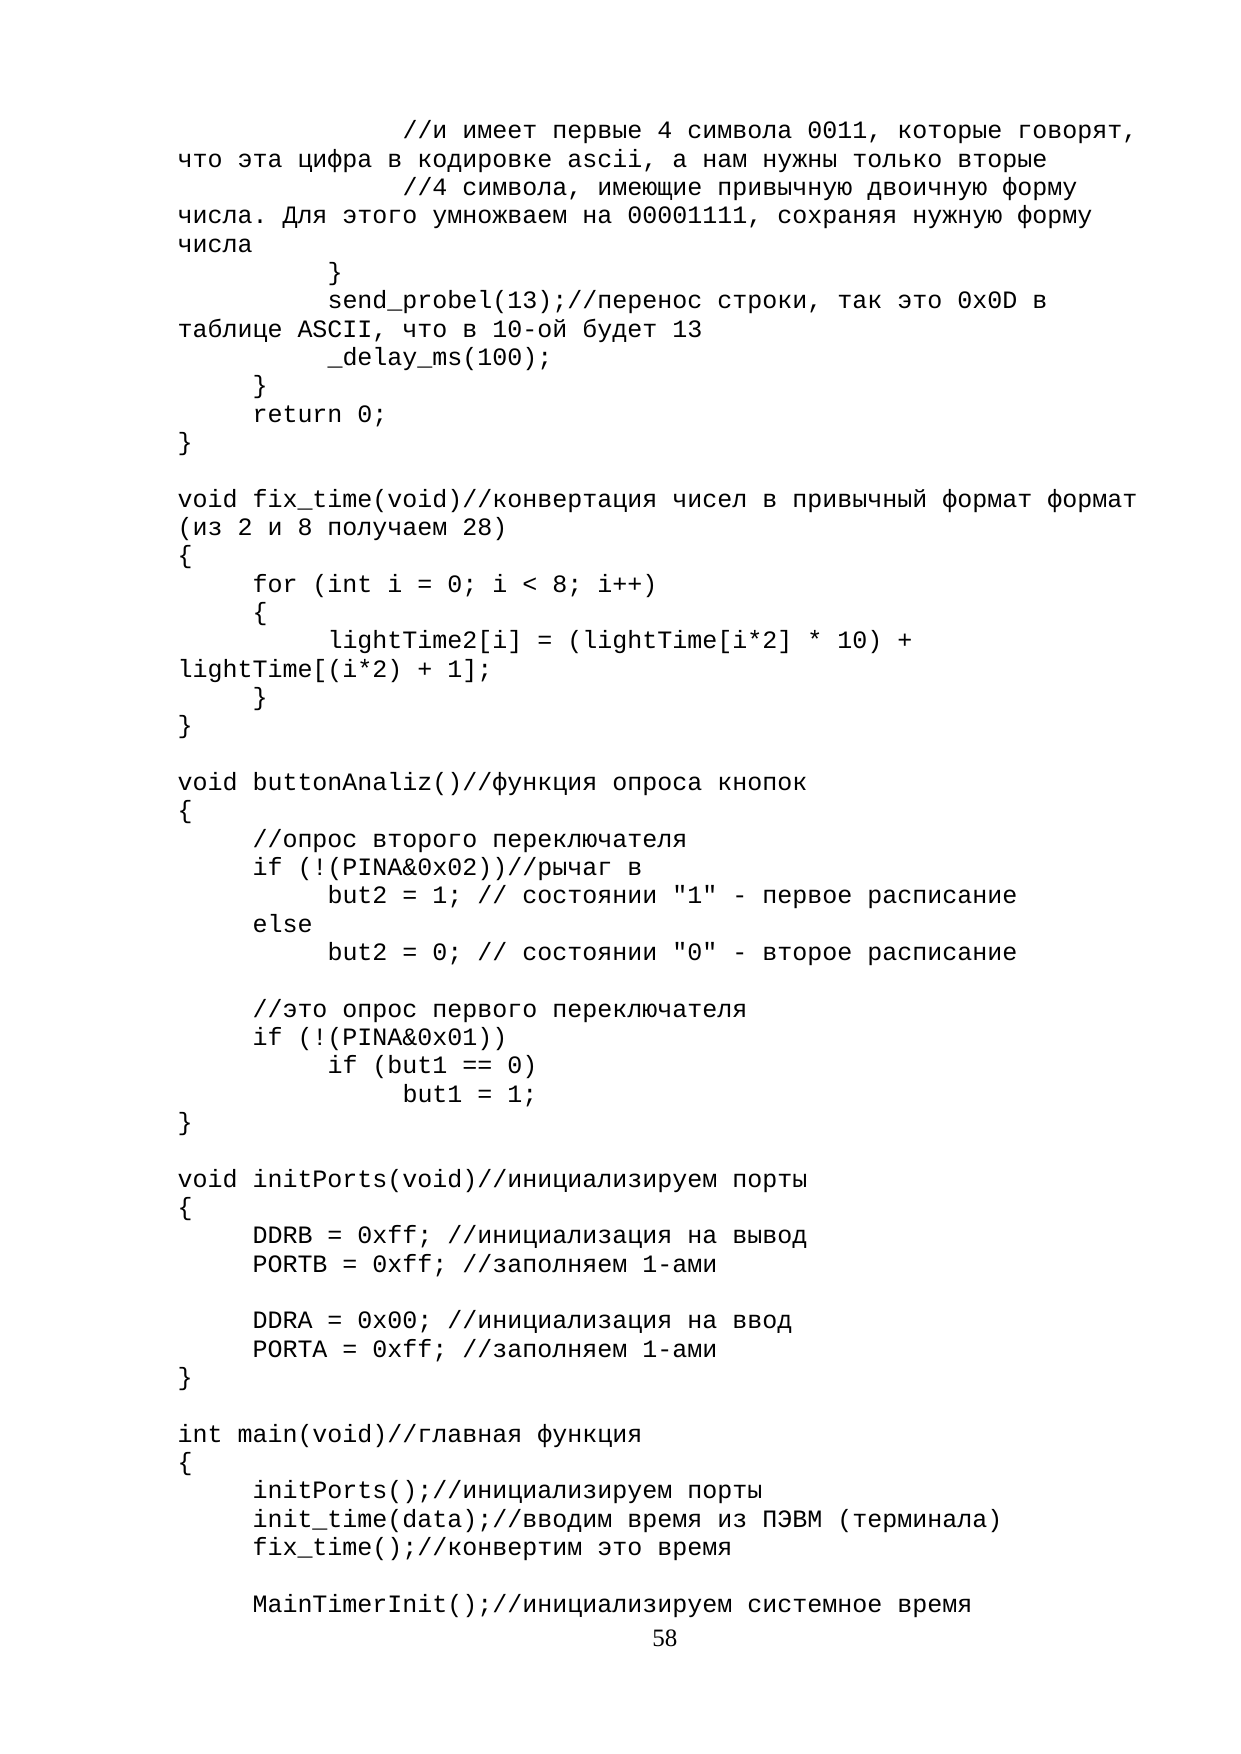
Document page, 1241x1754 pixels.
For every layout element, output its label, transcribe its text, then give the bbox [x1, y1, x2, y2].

text } [177, 1365, 1152, 1393]
text { [177, 543, 1152, 571]
text //4 символа, имеющие привычную двоичную форму числа. Для этого умножваем на 00001111, сохраняя нужную форму числа [177, 175, 1152, 260]
text but1 = 1; [177, 1081, 1152, 1110]
text DDRA = 0x00; //инициализация на ввод [177, 1308, 1152, 1336]
text fix_time();//конвертим это время [177, 1535, 1152, 1563]
text void buttonAnaliz()//функция опроса кнопок [177, 770, 1152, 798]
text if (but1 == 0) [177, 1053, 1152, 1081]
text but2 = 0; // состоянии "0" - второе расписание [177, 940, 1152, 968]
text if (!(PINA&0x02))//рычаг в [177, 855, 1152, 883]
text PORTA = 0xff; //заполняем 1-ами [177, 1336, 1152, 1365]
text } [177, 685, 1152, 713]
text but2 = 1; // состоянии "1" - первое расписание [177, 883, 1152, 911]
text //опрос второго переключателя [177, 826, 1152, 855]
text void initPorts(void)//инициализируем порты [177, 1166, 1152, 1195]
text { [177, 1195, 1152, 1223]
text for (int i = 0; i < 8; i++) [177, 571, 1152, 600]
text { [177, 798, 1152, 826]
text { [177, 1450, 1152, 1478]
text MainTimerInit();//инициализируем системное время [177, 1592, 1152, 1620]
text lightTime2[i] = (lightTime[i*2] * 10) + lightTime[(i*2) + 1]; [177, 628, 1152, 685]
text } [177, 713, 1152, 741]
text return 0; [177, 401, 1152, 430]
text initPorts();//инициализируем порты [177, 1478, 1152, 1506]
text } [177, 430, 1152, 458]
text } [177, 1110, 1152, 1138]
text _delay_ms(100); [177, 345, 1152, 373]
text PORTB = 0xff; //заполняем 1-ами [177, 1251, 1152, 1280]
text send_probel(13);//перенос строки, так это 0х0D в таблице ASCII, что в 10-ой будет 13 [177, 288, 1152, 345]
text //и имеет первые 4 символа 0011, которые говорят, что эта цифра в кодировке ascii, а нам нужны только вторые [177, 118, 1152, 175]
text DDRB = 0xff; //инициализация на вывод [177, 1223, 1152, 1251]
text int main(void)//главная функция [177, 1421, 1152, 1450]
text //это опрос первого переключателя [177, 996, 1152, 1025]
text } [177, 373, 1152, 401]
text if (!(PINA&0x01)) [177, 1025, 1152, 1053]
text void fix_time(void)//конвертация чисел в привычный формат формат (из 2 и 8 получаем 28) [177, 486, 1152, 543]
text init_time(data);//вводим время из ПЭВМ (терминала) [177, 1506, 1152, 1535]
text { [177, 600, 1152, 628]
text } [177, 260, 1152, 288]
text else [177, 911, 1152, 940]
